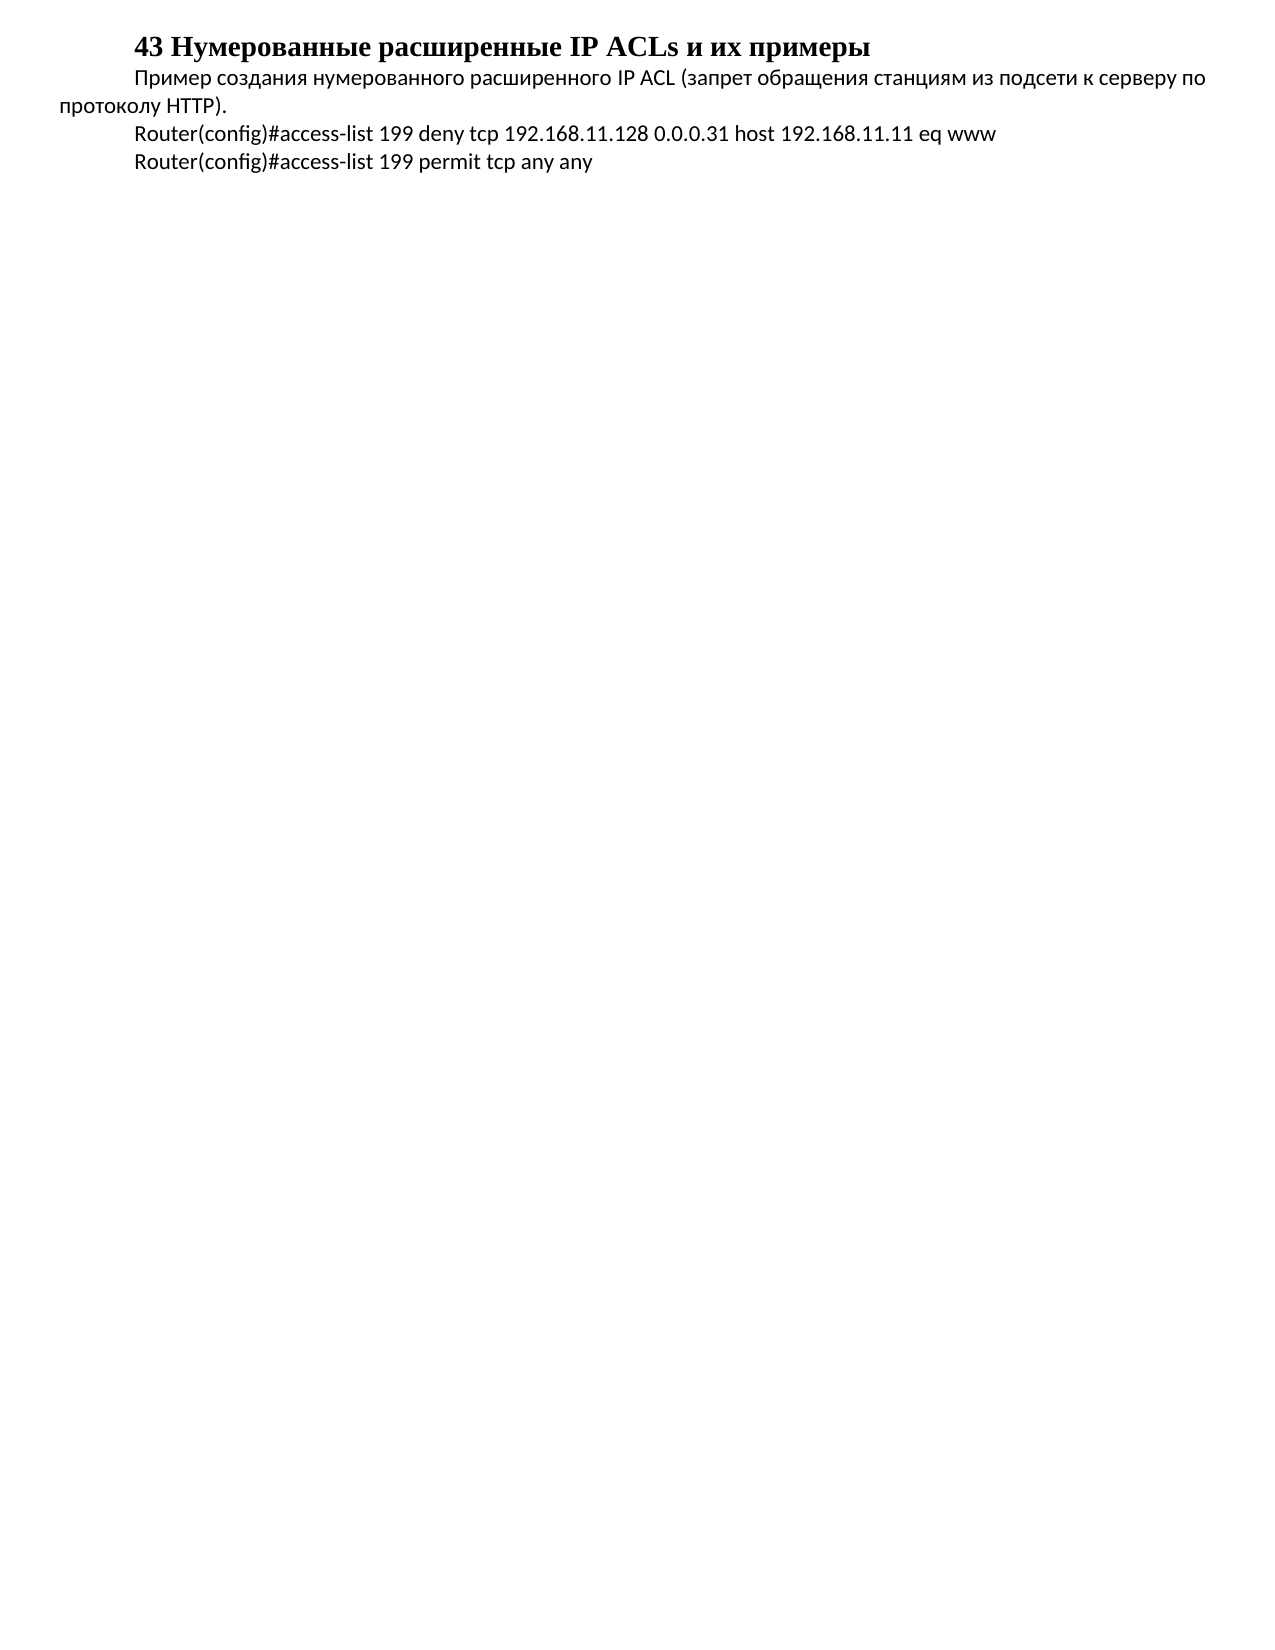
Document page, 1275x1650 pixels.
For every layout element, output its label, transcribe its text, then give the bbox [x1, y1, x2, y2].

text Router(config)#access-list 199 permit tcp any any [59, 147, 1245, 175]
text 43 Нумерованные расширенные IP ACLs и их примеры [59, 29, 1245, 63]
text Пример создания нумерованного расширенного IP ACL (запрет обращения станциям из подсети к серверу по протоколу HTTP). [59, 63, 1245, 119]
text Router(config)#access-list 199 deny tcp 192.168.11.128 0.0.0.31 host 192.168.11.11 eq www [59, 119, 1245, 147]
